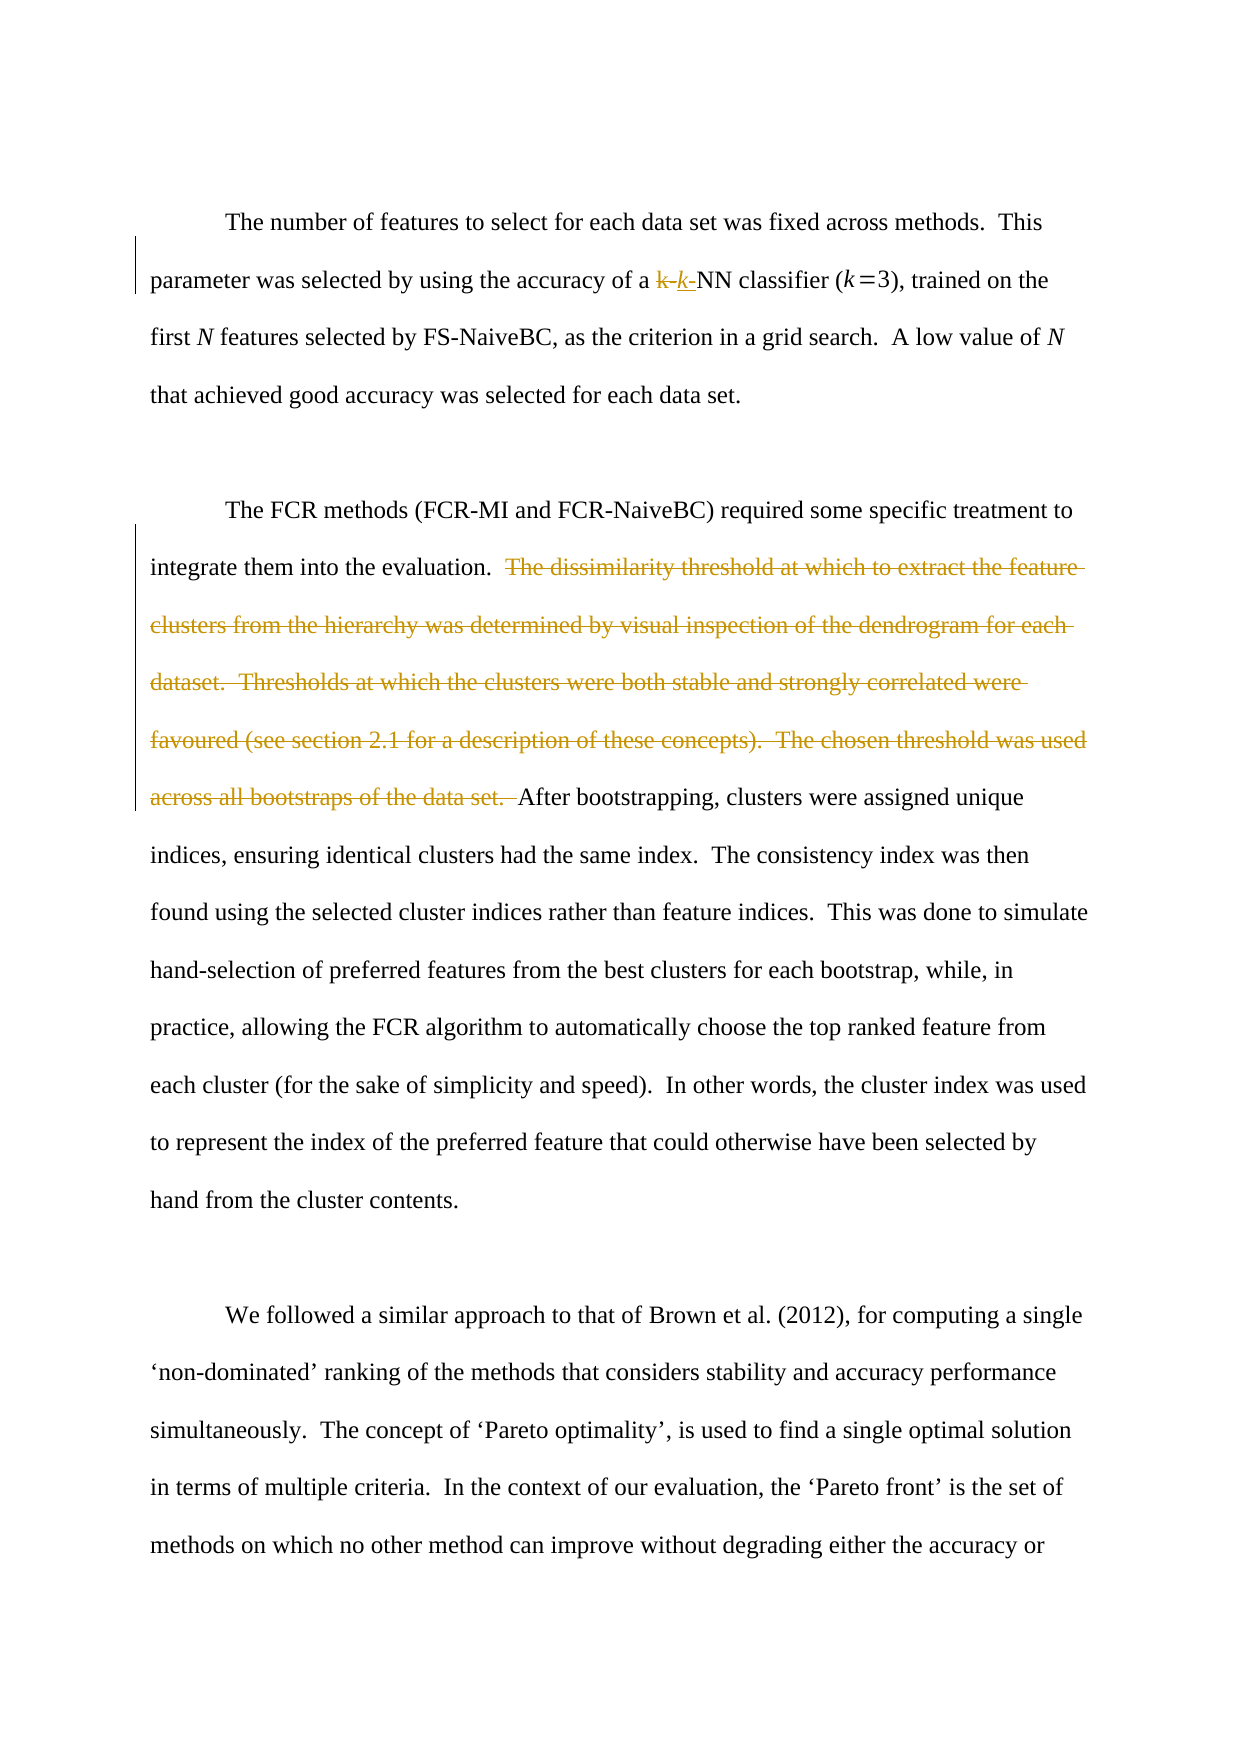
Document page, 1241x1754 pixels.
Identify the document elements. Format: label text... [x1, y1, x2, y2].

text The number of features to select for each data set was fixed across methods. This parameter was selected by using the accuracy of a NN classifier (), trained on the first N features selected by FS-NaiveBC, as the criterion in a grid search. A low value of N that achieved good accuracy was selected for each data set. [150, 207, 1090, 409]
text The FCR methods (FCR-MI and FCR-NaiveBC) required some specific treatment to integrate them into the evaluation. After bootstrapping, clusters were assigned unique indices, ensuring identical clusters had the same index. The consistency index was then found using the selected cluster indices rather than feature indices. This was done to simulate hand-selection of preferred features from the best clusters for each bootstrap, while, in practice, allowing the FCR algorithm to automatically choose the top ranked feature from each cluster (for the sake of simplicity and speed). In other words, the cluster index was used to represent the index of the preferred feature that could otherwise have been selected by hand from the cluster contents. [150, 495, 1090, 1214]
